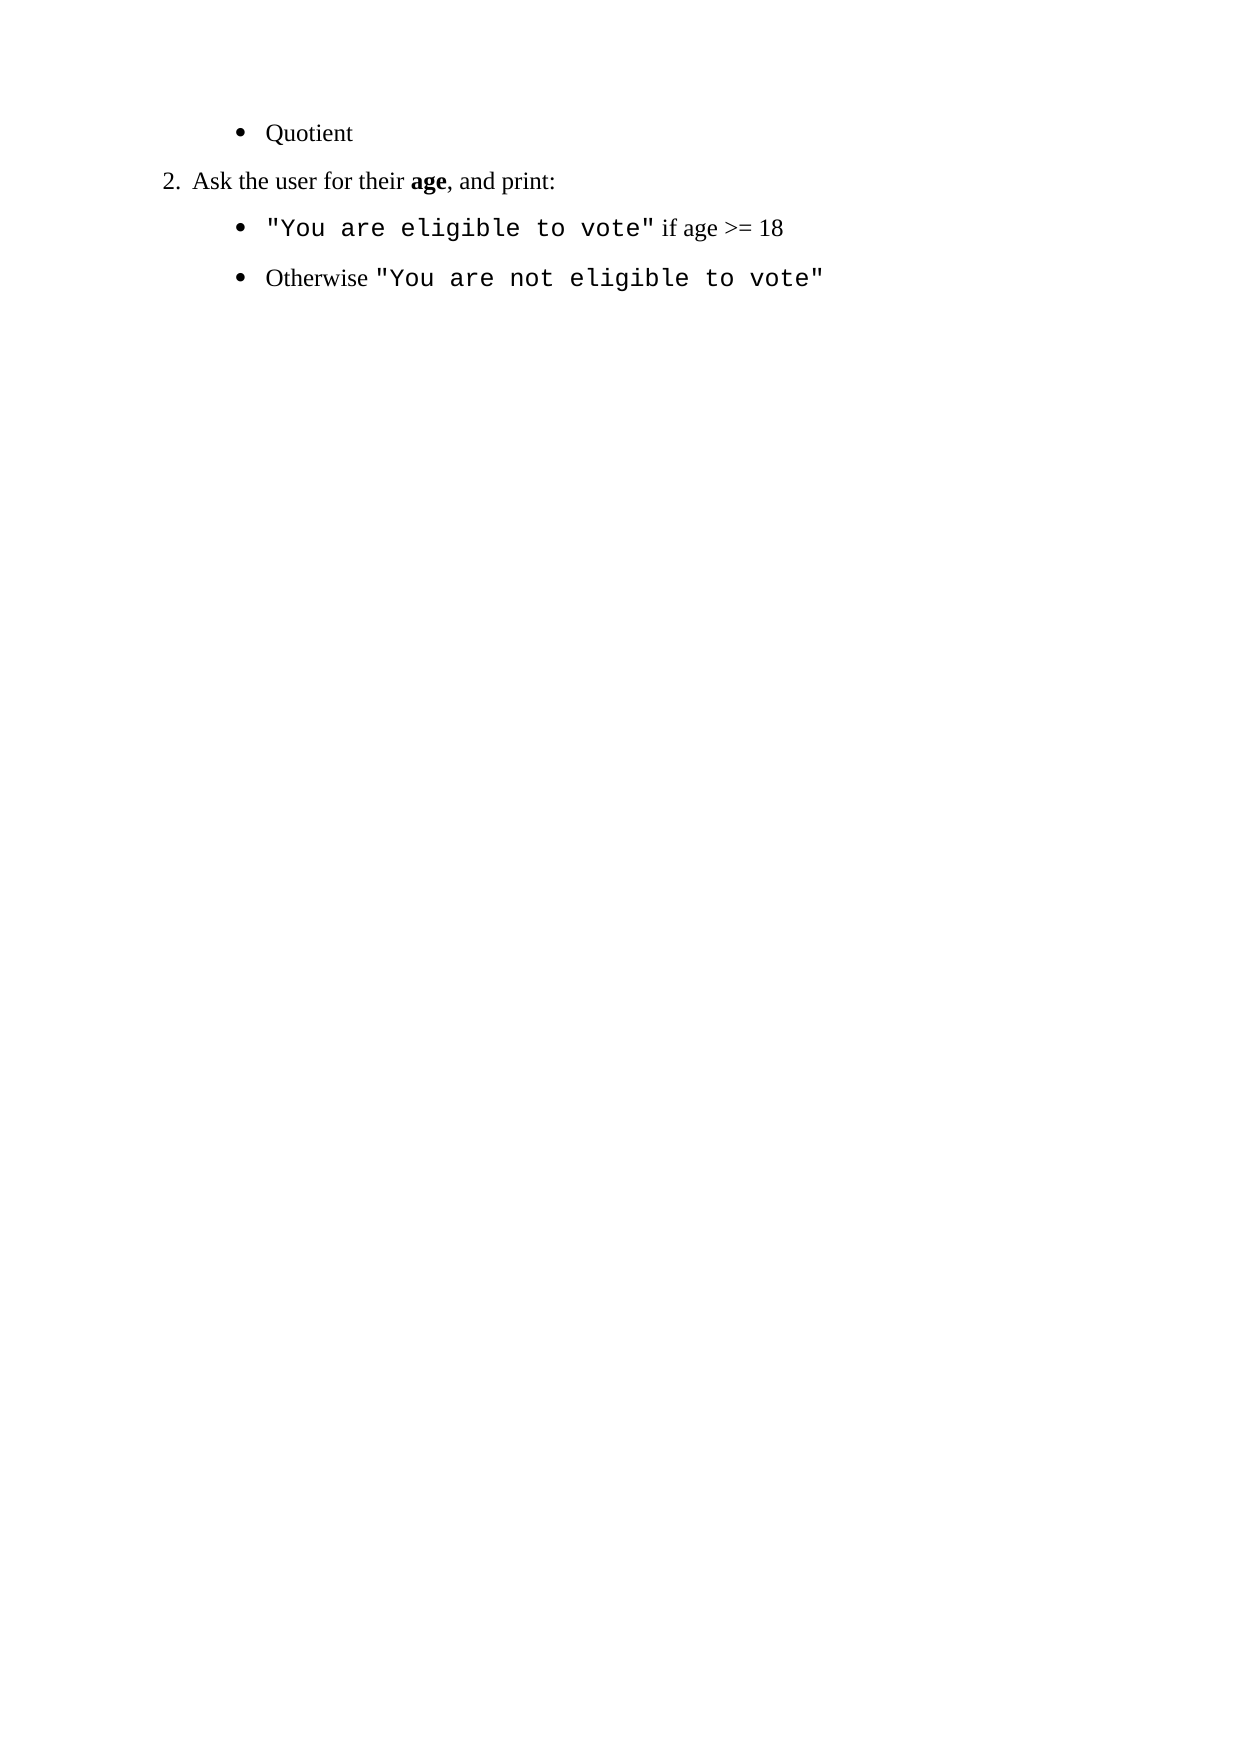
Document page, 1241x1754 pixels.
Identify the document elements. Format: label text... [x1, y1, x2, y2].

list "You are eligible to vote" if age >= 18 [236, 213, 1122, 244]
list Otherwise "You are not eligible to vote" [236, 263, 1122, 294]
list Quotient [236, 118, 1122, 147]
list Ask the user for their age, and print: [162, 166, 1122, 194]
